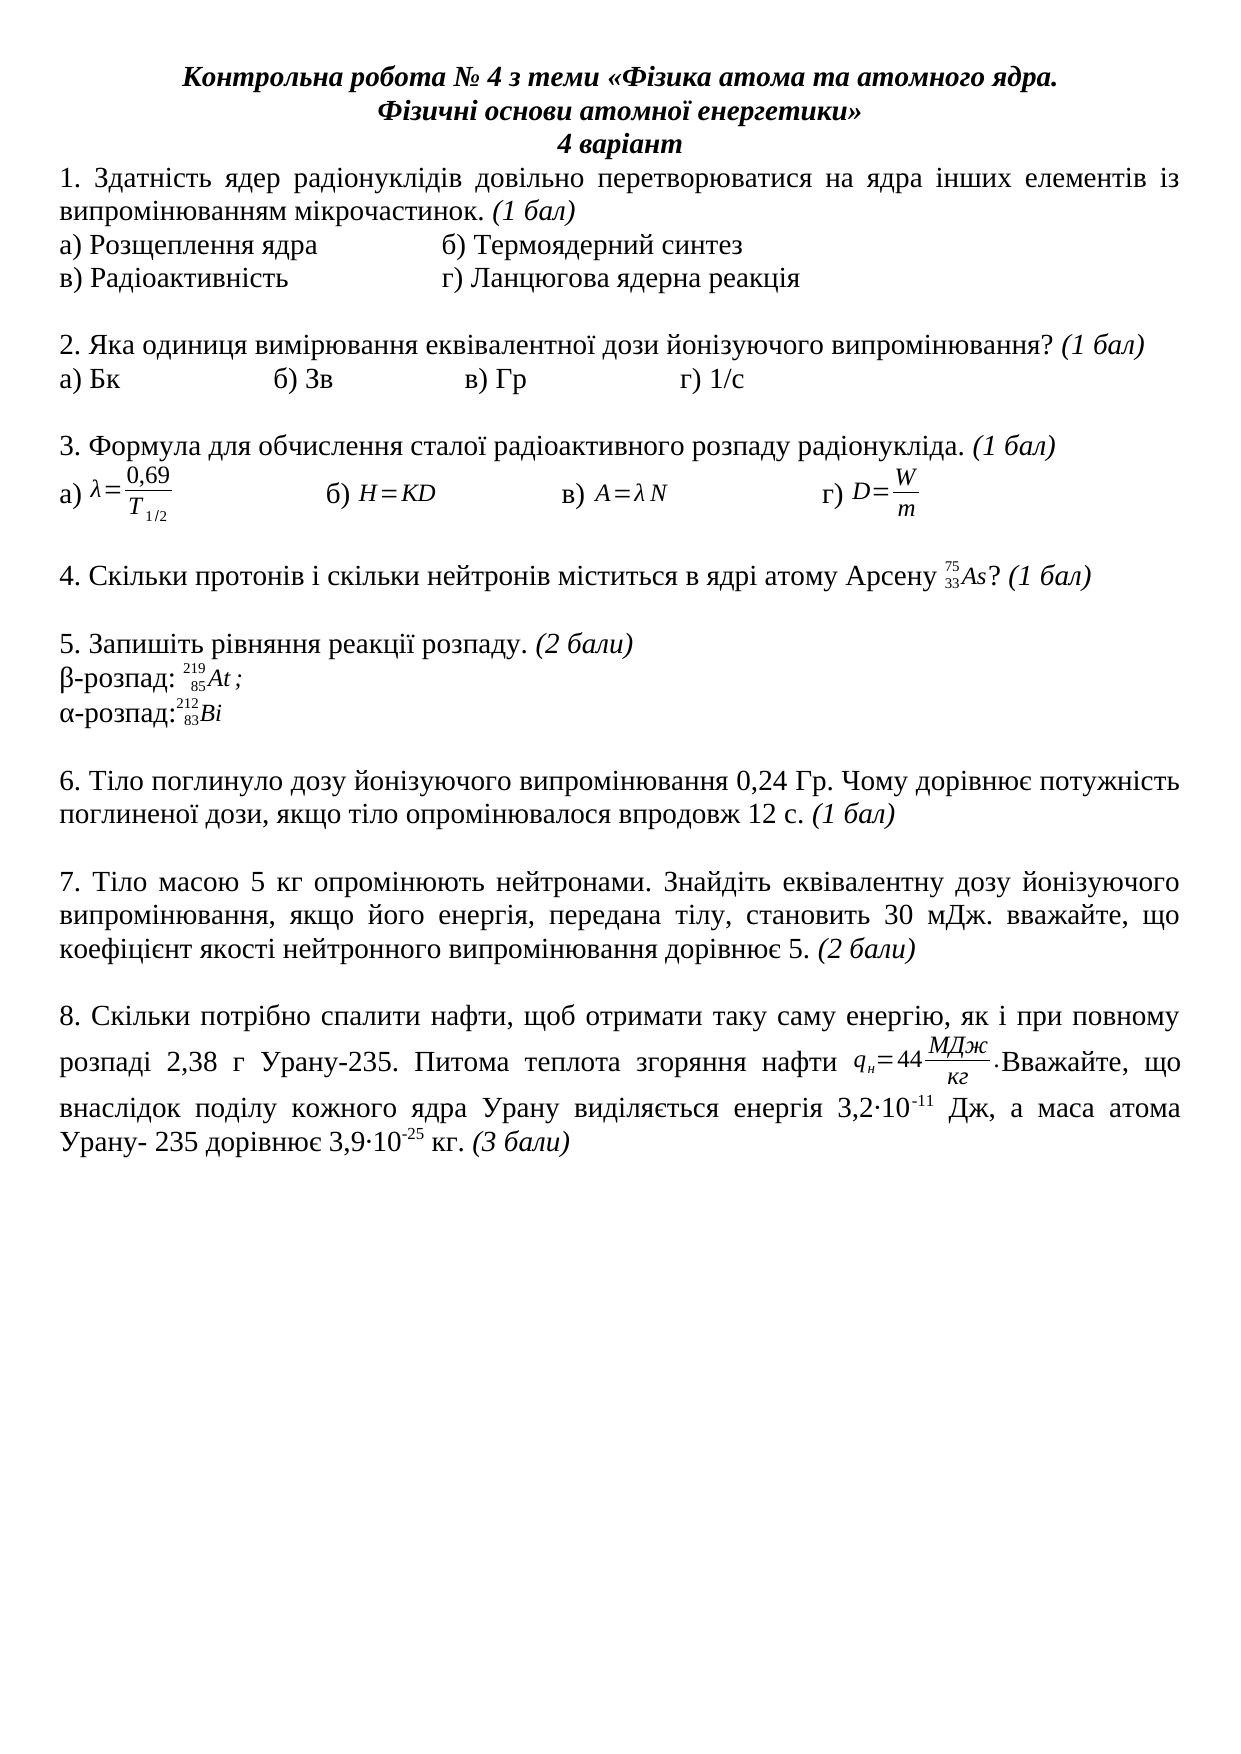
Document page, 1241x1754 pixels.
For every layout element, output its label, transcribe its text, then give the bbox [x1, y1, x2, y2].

text 2. Яка одиниця вимірювання еквівалентної дози йонізуючого випромінювання? (1 бал) [59, 327, 1181, 361]
text Контрольна робота № 4 з теми «Фізика атома та атомного ядра. [59, 59, 1181, 93]
text в) Радіоактивність г) Ланцюгова ядерна реакція [59, 260, 1181, 294]
text 5. Запишіть рівняння реакції розпаду. (2 бали) [59, 626, 1181, 660]
text 4. Скільки протонів і скільки нейтронів міститься в ядрі атому Арсену ? (1 бал) [59, 558, 1181, 593]
text β-розпад: [59, 660, 1181, 695]
text 4 варіант [59, 126, 1181, 160]
text 7. Тіло масою 5 кг опромінюють нейтронами. Знайдіть еквівалентну дозу йонізуючого випромінювання, якщо його енергія, передана тілу, становить 30 мДж. вважайте, що коефіцієнт якості нейтронного випромінювання дорівнює 5. (2 бали) [59, 864, 1181, 964]
text а) Бк б) Зв в) Гр г) 1/с [59, 361, 1181, 394]
text 6. Тіло поглинуло дозу йонізуючого випромінювання 0,24 Гр. Чому дорівнює потужність поглиненої дози, якщо тіло опромінювалося впродовж 12 с. (1 бал) [59, 763, 1181, 830]
text а) Розщеплення ядра б) Термоядерний синтез [59, 227, 1181, 260]
text 8. Скільки потрібно спалити нафти, щоб отримати таку саму енергію, як і при повному розпаді 2,38 г Урану-235. Питома теплота згоряння нафти Вважайте, що внаслідок поділу кожного ядра Урану виділяється енергія 3,2∙10-11 Дж, а маса атома Урану- 235 дорівнює 3,9∙10-25 кг. (3 бали) [59, 998, 1181, 1157]
text Фізичні основи атомної енергетики» [59, 93, 1181, 126]
text 3. Формула для обчислення сталої радіоактивного розпаду радіонукліда. (1 бал) [59, 428, 1181, 462]
text а) б) в) г) [59, 462, 1181, 524]
text 1. Здатність ядер радіонуклідів довільно перетворюватися на ядра інших елементів із випромінюванням мікрочастинок. (1 бал) [59, 160, 1181, 227]
text α-розпад: [59, 695, 1181, 729]
